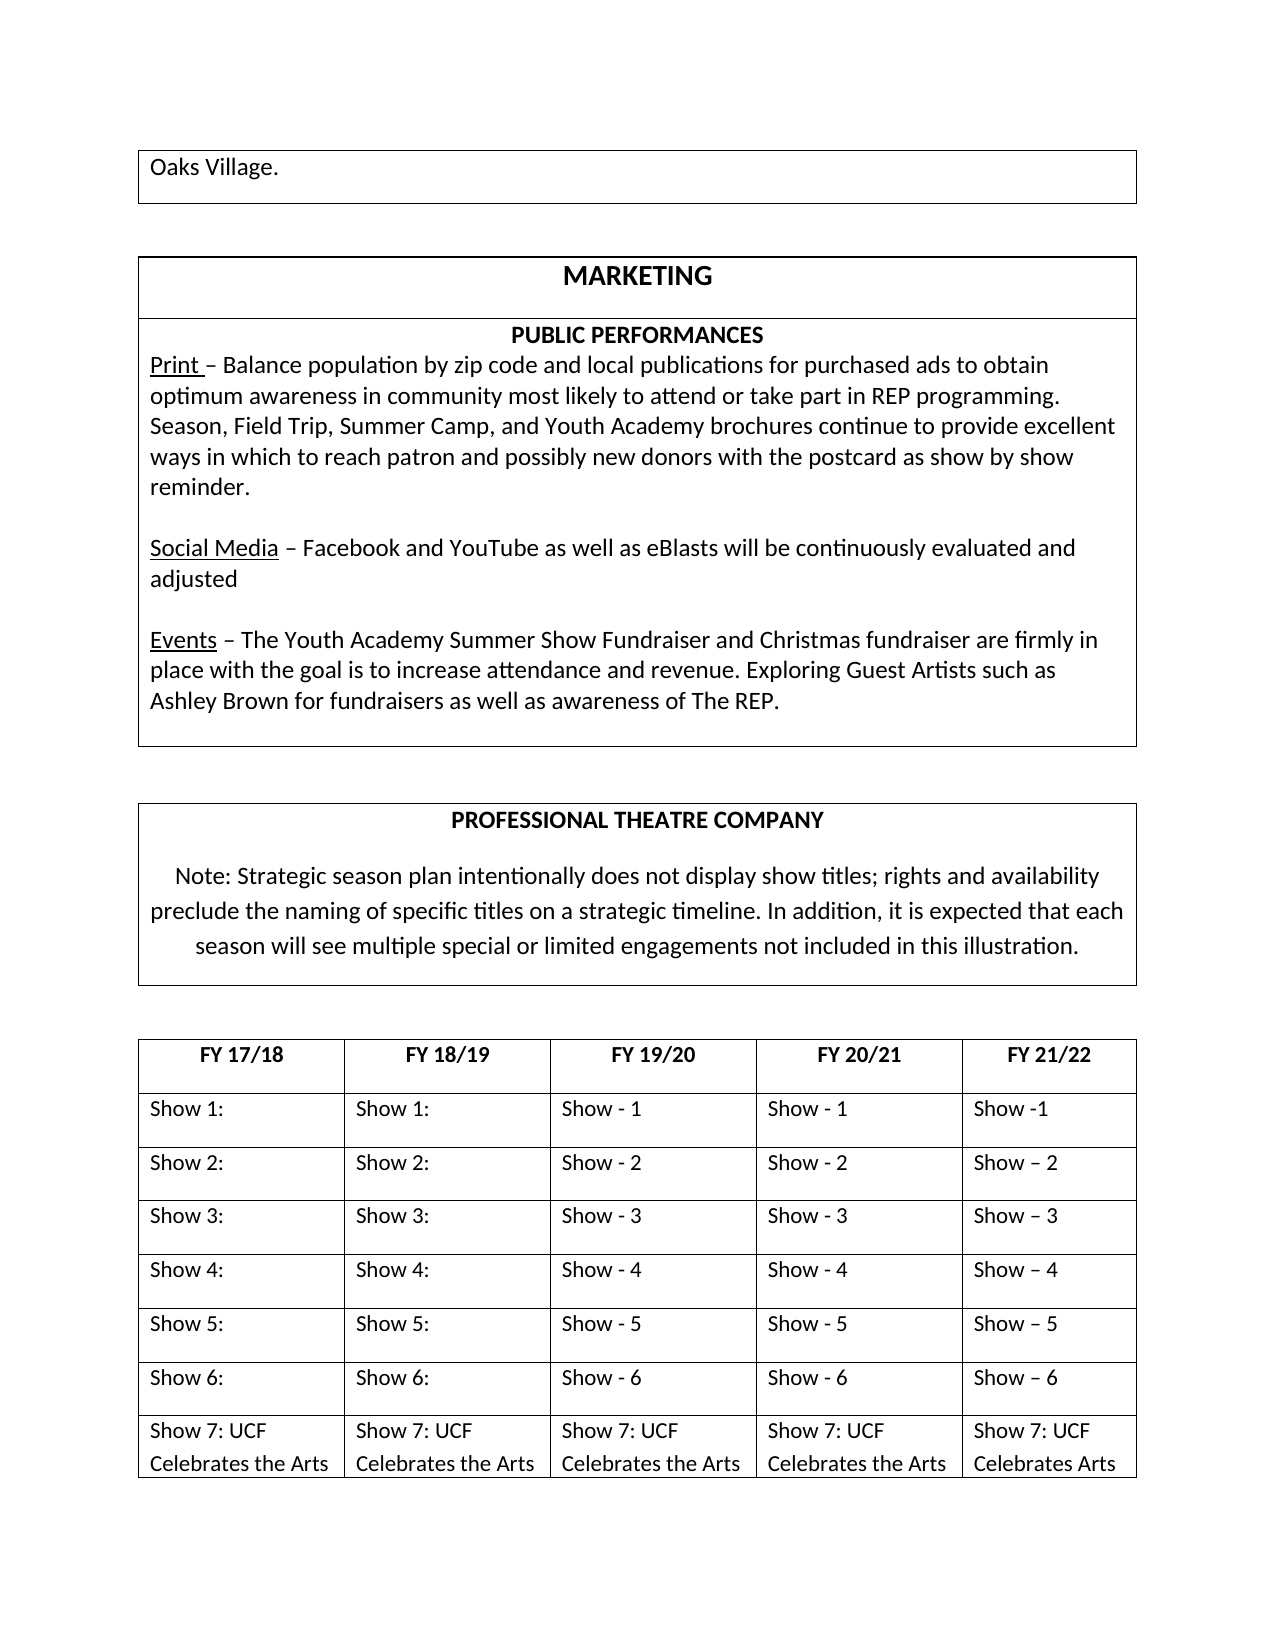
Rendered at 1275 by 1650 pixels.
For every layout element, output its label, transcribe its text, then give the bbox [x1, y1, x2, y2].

table_cell Show 6: [345, 1363, 550, 1415]
table_cell Show - 6 [551, 1363, 756, 1415]
table_cell Show – 4 [963, 1255, 1136, 1308]
table_cell Show – 6 [963, 1363, 1136, 1415]
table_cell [963, 1416, 1136, 1477]
table_cell Show - 2 [551, 1148, 756, 1200]
table_cell Show - 4 [757, 1255, 962, 1308]
table_cell Show 6: [139, 1363, 344, 1415]
table_cell Show - 1 [551, 1094, 756, 1147]
table_cell Show 5: [139, 1309, 344, 1362]
table_cell Show – 2 [963, 1148, 1136, 1200]
table_header PROFESSIONAL THEATRE COMPANY Note: Strategic season plan intentionally does not display show titles; rights and availability preclude the naming of specific titles on a strategic timeline. In addition, it is expected that each season will see multiple special or limited engagements not included in this illustration. [139, 804, 1136, 985]
table_cell Show - 4 [551, 1255, 756, 1308]
table_cell Show - 3 [757, 1201, 962, 1254]
table_cell Show – 3 [963, 1201, 1136, 1254]
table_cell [757, 1416, 962, 1477]
table_cell Show 3: [345, 1201, 550, 1254]
table_header FY 18/19 [345, 1040, 550, 1093]
table_cell Show - 6 [757, 1363, 962, 1415]
table_cell Show 5: [345, 1309, 550, 1362]
table_cell Show - 5 [757, 1309, 962, 1362]
table_header FY 20/21 [757, 1040, 962, 1093]
table_cell Show - 5 [551, 1309, 756, 1362]
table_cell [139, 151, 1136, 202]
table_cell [345, 1416, 550, 1477]
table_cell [551, 1416, 756, 1477]
table_cell Show 4: [139, 1255, 344, 1308]
table_cell Show 1: [139, 1094, 344, 1147]
table_cell Show 1: [345, 1094, 550, 1147]
table_cell Show – 5 [963, 1309, 1136, 1362]
table_header FY 17/18 [139, 1040, 344, 1093]
table_cell Show 4: [345, 1255, 550, 1308]
table_cell Show 2: [139, 1148, 344, 1200]
table_header FY 21/22 [963, 1040, 1136, 1093]
table_header MARKETING [139, 258, 1136, 318]
table_cell Show 2: [345, 1148, 550, 1200]
table_cell Show - 1 [757, 1094, 962, 1147]
table_cell Show - 2 [757, 1148, 962, 1200]
table_cell Show -1 [963, 1094, 1136, 1147]
table_cell Show - 3 [551, 1201, 756, 1254]
table_cell Show 3: [139, 1201, 344, 1254]
table_cell PUBLIC PERFORMANCES Print – Balance population by zip code and local publications for purchased ads to obtain optimum awareness in community most likely to attend or take part in REP programming. Season, Field Trip, Summer Camp, and Youth Academy brochures continue to provide excellent ways in which to reach patron and possibly new donors with the postcard as show by show reminder. Social Media – Facebook and YouTube as well as eBlasts will be continuously evaluated and adjusted Events – The Youth Academy Summer Show Fundraiser and Christmas fundraiser are firmly in place with the goal is to increase attendance and revenue. Exploring Guest Artists such as Ashley Brown for fundraisers as well as awareness of The REP. [139, 319, 1136, 746]
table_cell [139, 1416, 344, 1477]
table_header FY 19/20 [551, 1040, 756, 1093]
